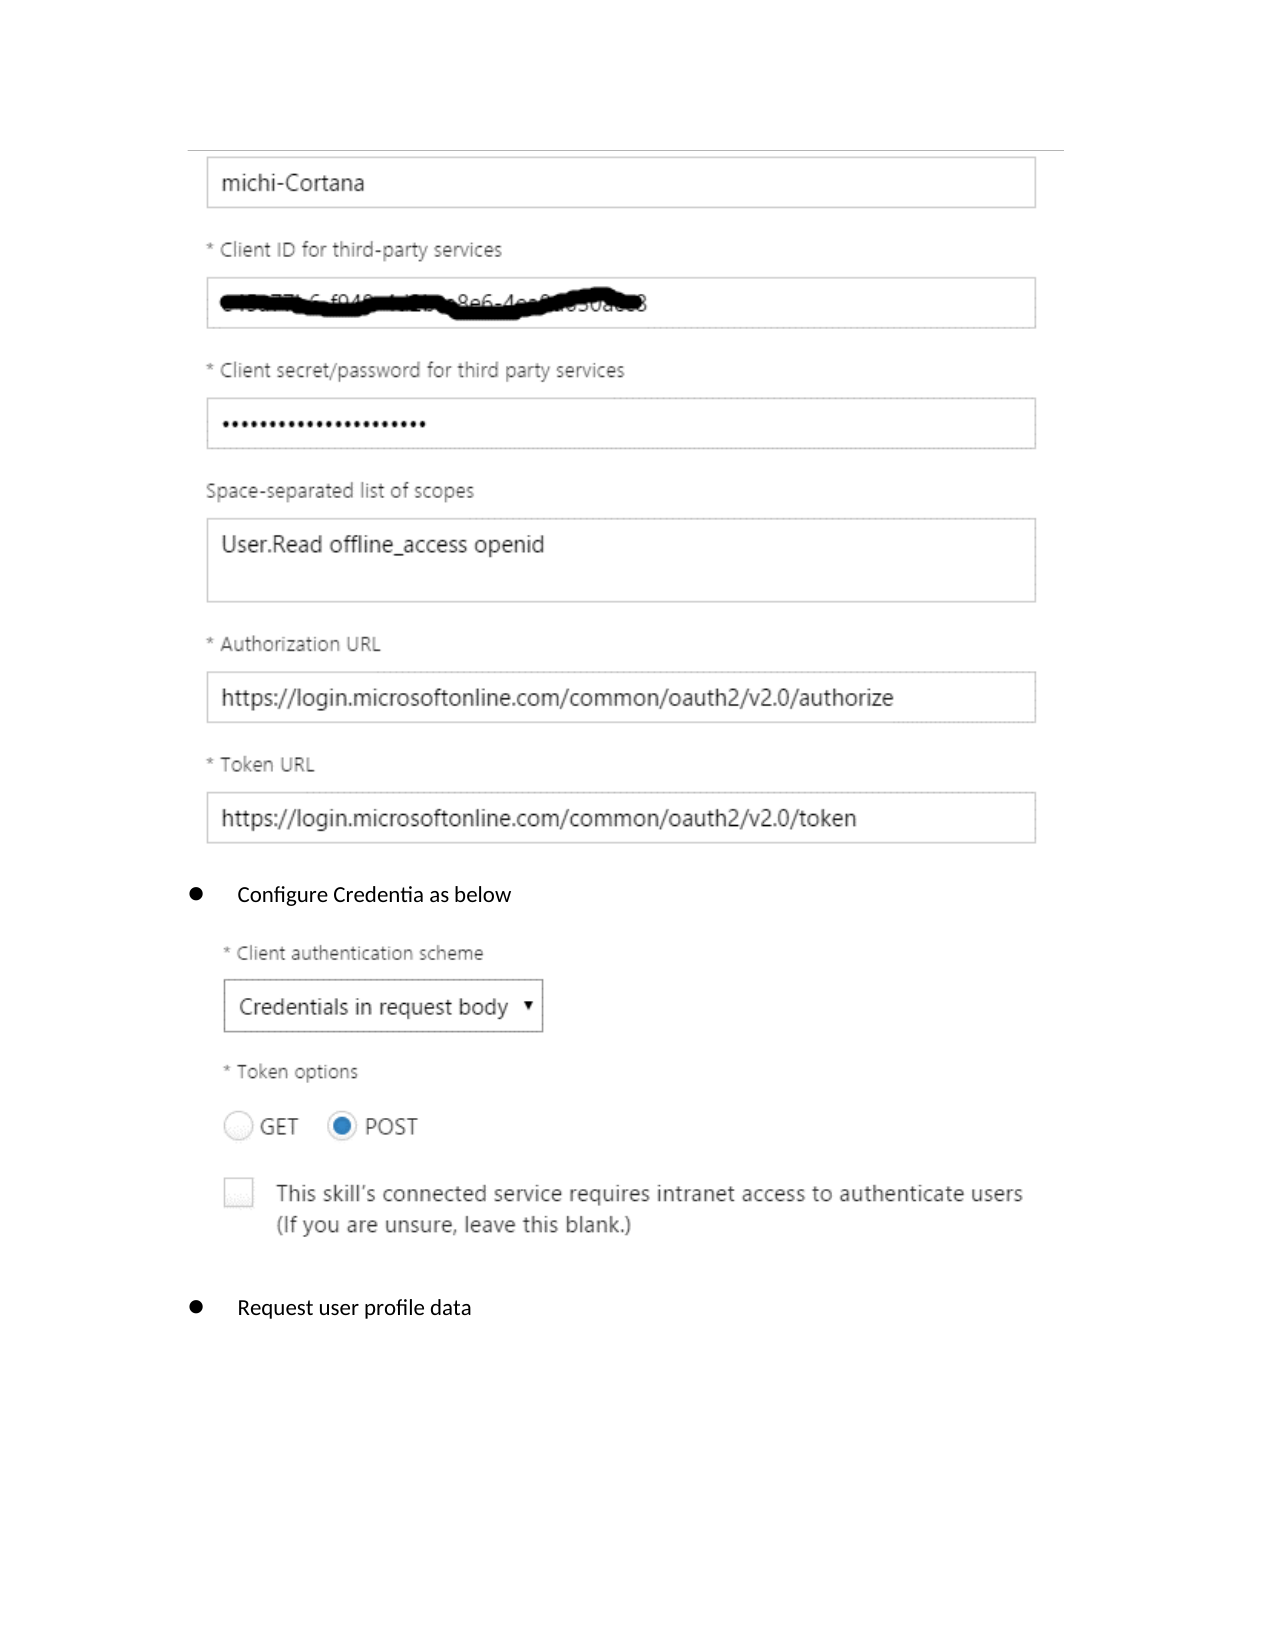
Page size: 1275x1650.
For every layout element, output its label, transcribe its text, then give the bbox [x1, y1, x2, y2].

picture [187, 926, 1088, 1274]
picture [187, 150, 1064, 861]
list Request user profile data [187, 1293, 1087, 1321]
list Configure Credentia as below [187, 880, 1087, 908]
